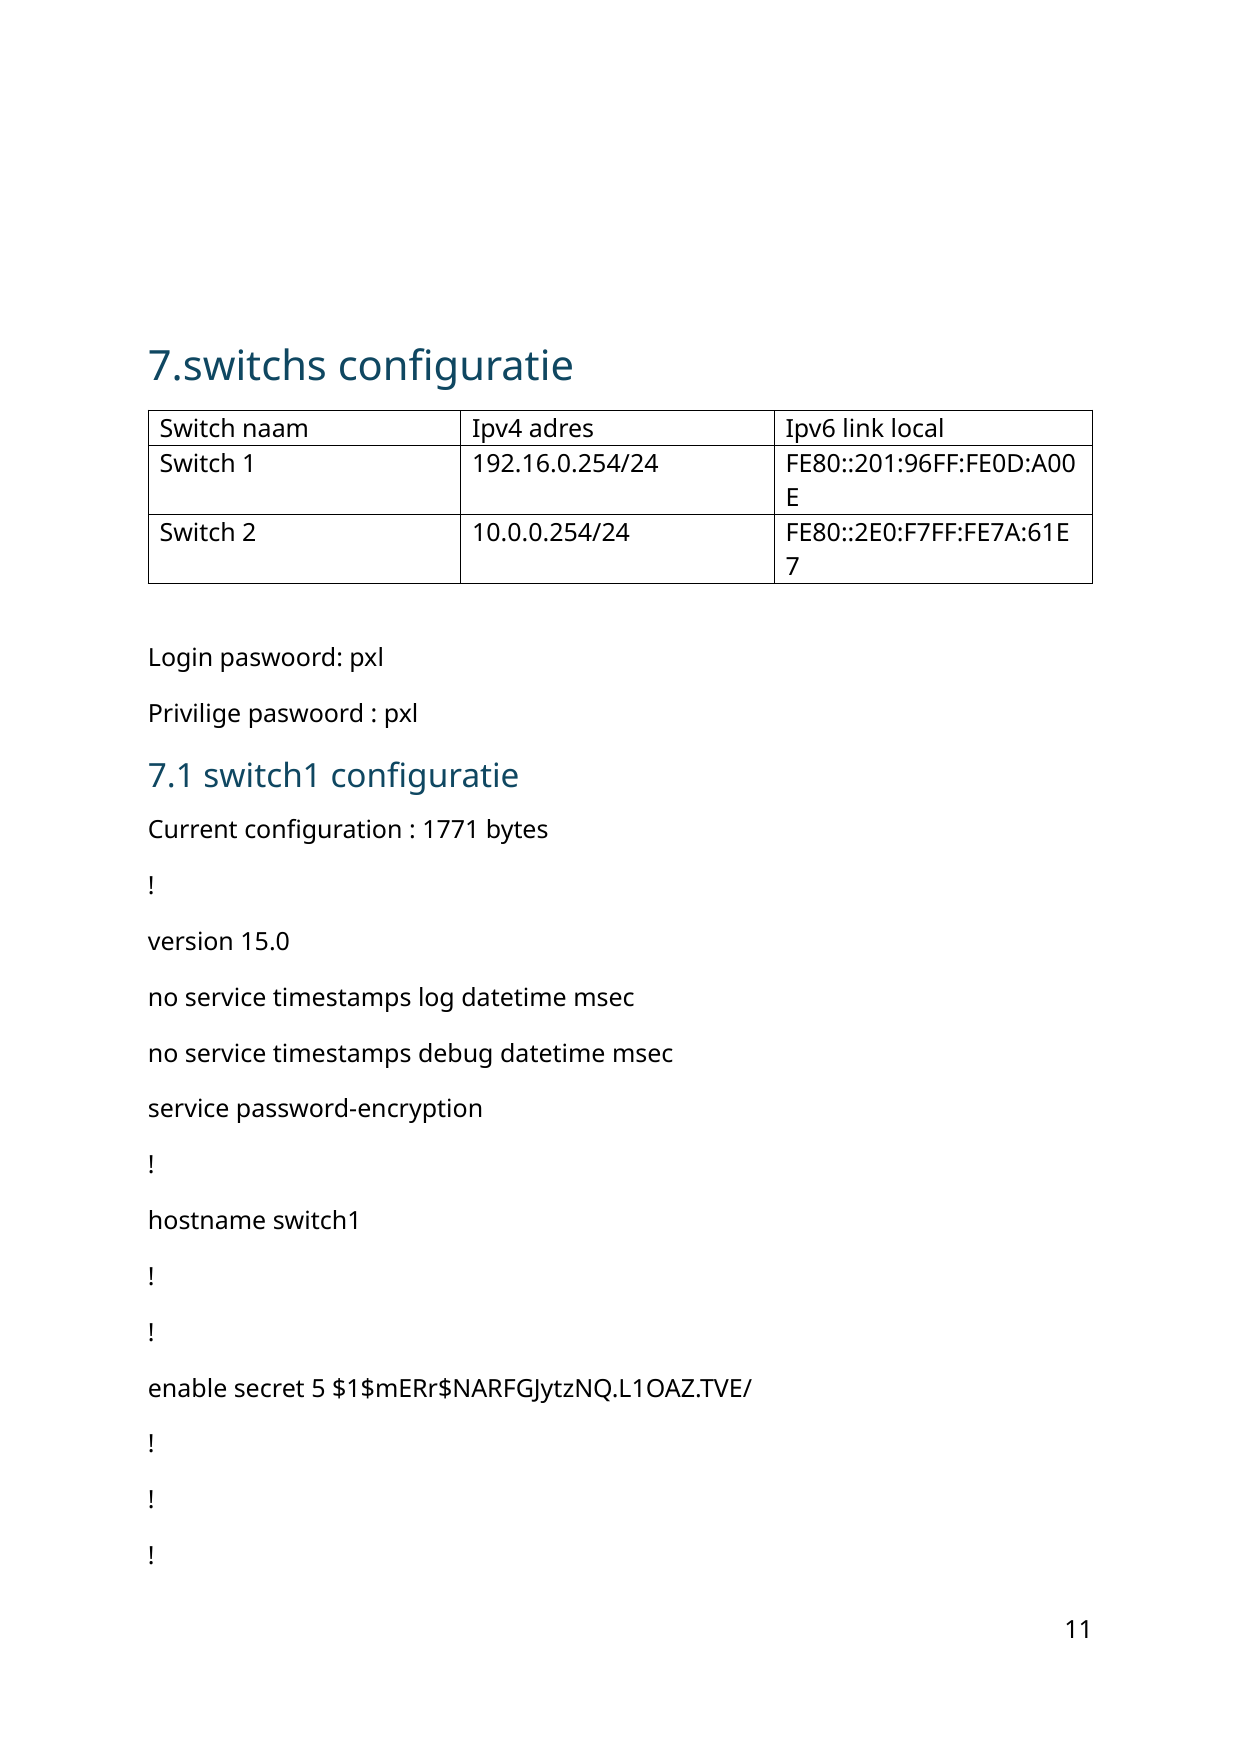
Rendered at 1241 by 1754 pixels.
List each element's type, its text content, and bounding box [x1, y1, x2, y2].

table_cell FE80::2E0:F7FF:FE7A:61E7 [775, 515, 1092, 583]
text hostname switch1 [148, 1203, 1093, 1237]
text ! [148, 1314, 1093, 1348]
table_cell FE80::201:96FF:FE0D:A00E [775, 446, 1092, 514]
text version 15.0 [148, 924, 1093, 958]
text ! [148, 1147, 1093, 1181]
text ! [148, 868, 1093, 902]
table_cell 192.16.0.254/24 [461, 446, 774, 514]
text Login paswoord: pxl [148, 640, 1093, 674]
table_header Ipv6 link local [775, 411, 1092, 444]
table_header Ipv4 adres [461, 411, 774, 444]
text Current configuration : 1771 bytes [148, 812, 1093, 846]
table_cell Switch 2 [149, 515, 460, 583]
text service password-encryption [148, 1091, 1093, 1125]
text Privilige paswoord : pxl [148, 696, 1093, 730]
text ! [148, 1426, 1093, 1460]
table_header Switch naam [149, 411, 460, 444]
table_cell 10.0.0.254/24 [461, 515, 774, 583]
text no service timestamps log datetime msec [148, 979, 1093, 1013]
text no service timestamps debug datetime msec [148, 1035, 1093, 1069]
subtitle 7.1 switch1 configuratie [148, 751, 1093, 797]
text ! [148, 1482, 1093, 1516]
text ! [148, 1259, 1093, 1293]
text ! [148, 1538, 1093, 1572]
table_cell Switch 1 [149, 446, 460, 514]
subtitle 7.switchs configuratie [148, 336, 1093, 393]
text enable secret 5 $1$mERr$NARFGJytzNQ.L1OAZ.TVE/ [148, 1370, 1093, 1404]
